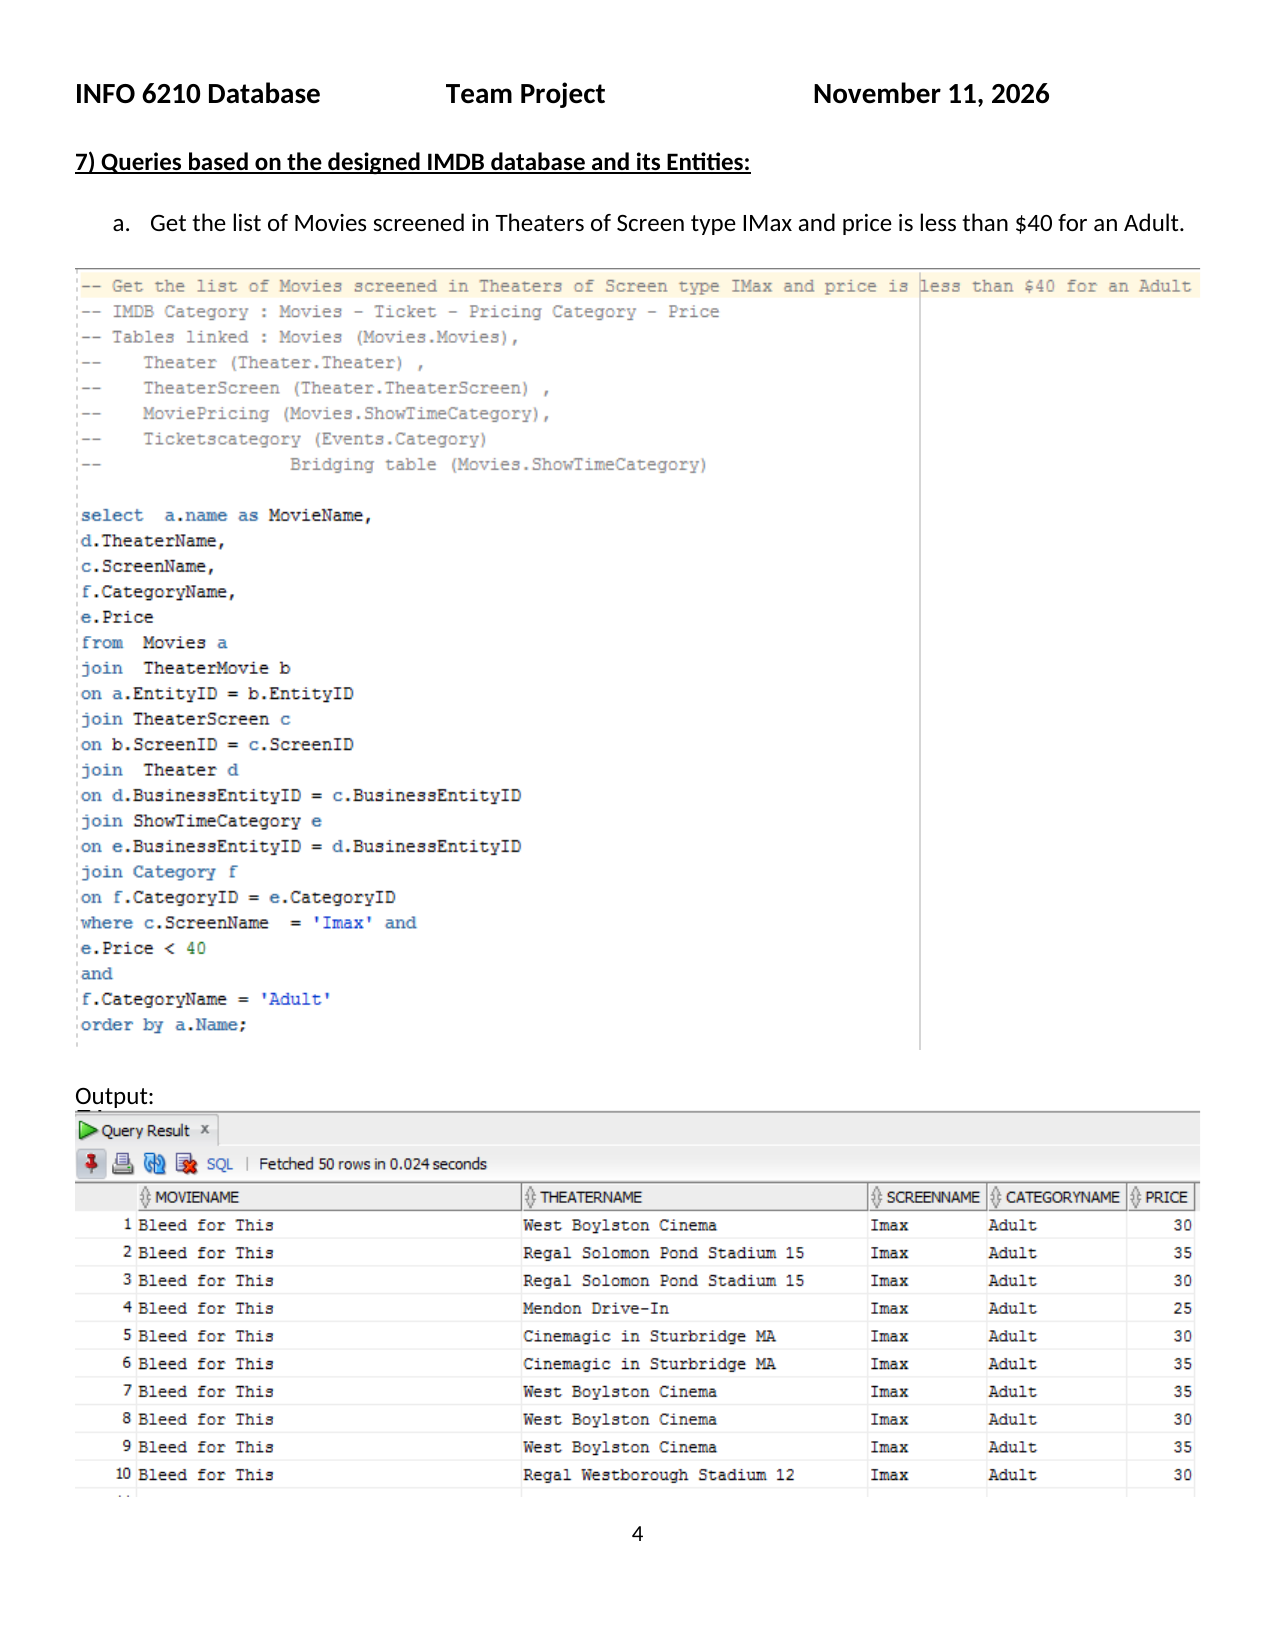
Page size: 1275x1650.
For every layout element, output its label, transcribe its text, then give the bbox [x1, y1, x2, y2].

picture [75, 268, 1200, 1050]
picture [75, 1110, 1200, 1497]
list Get the list of Movies screened in Theaters of Screen type IMax and price is less than $40 for an Adult. [112, 207, 1200, 238]
text 7) Queries based on the designed IMDB database and its Entities: [75, 146, 1200, 177]
text Output: [75, 1080, 1200, 1110]
